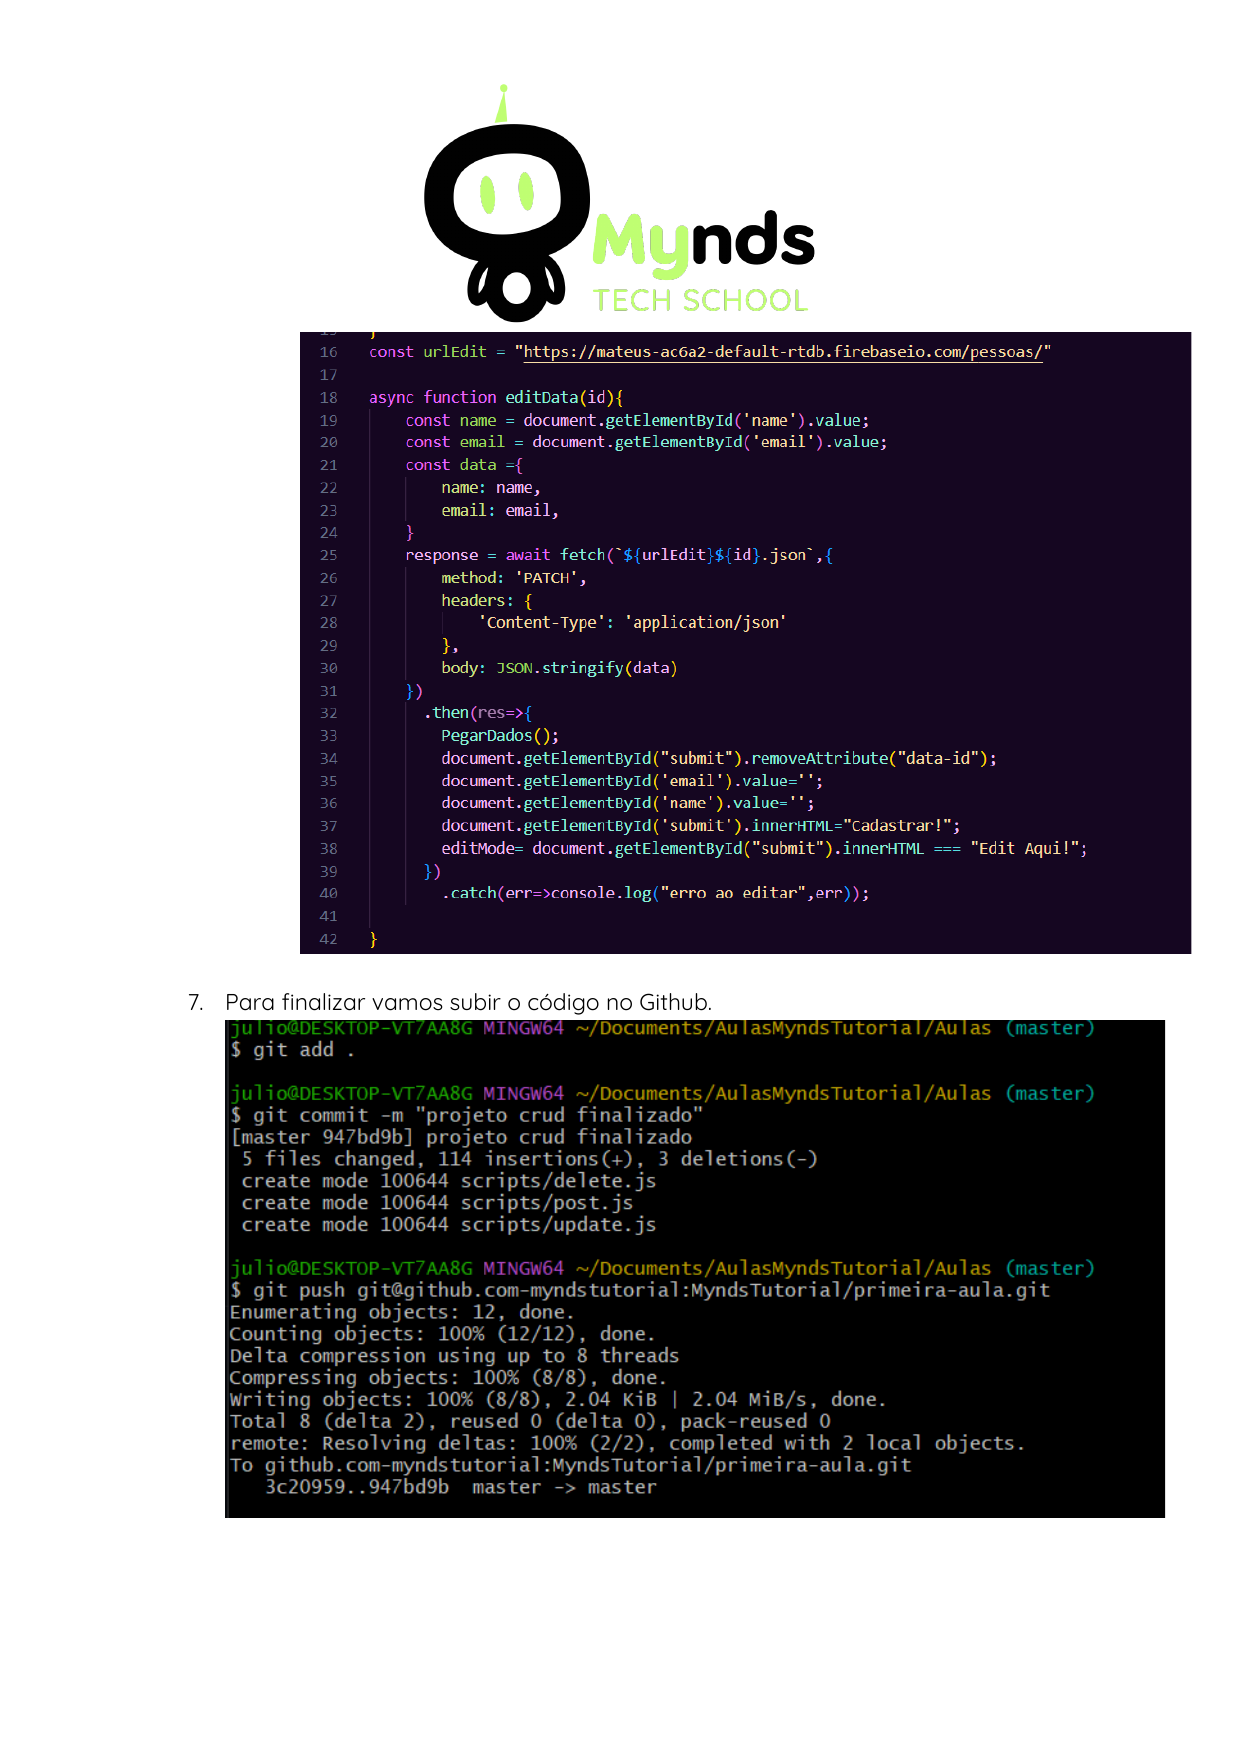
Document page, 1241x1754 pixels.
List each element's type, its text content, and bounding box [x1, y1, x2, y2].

picture [300, 332, 1192, 954]
picture [225, 1020, 1166, 1518]
picture [415, 75, 825, 329]
